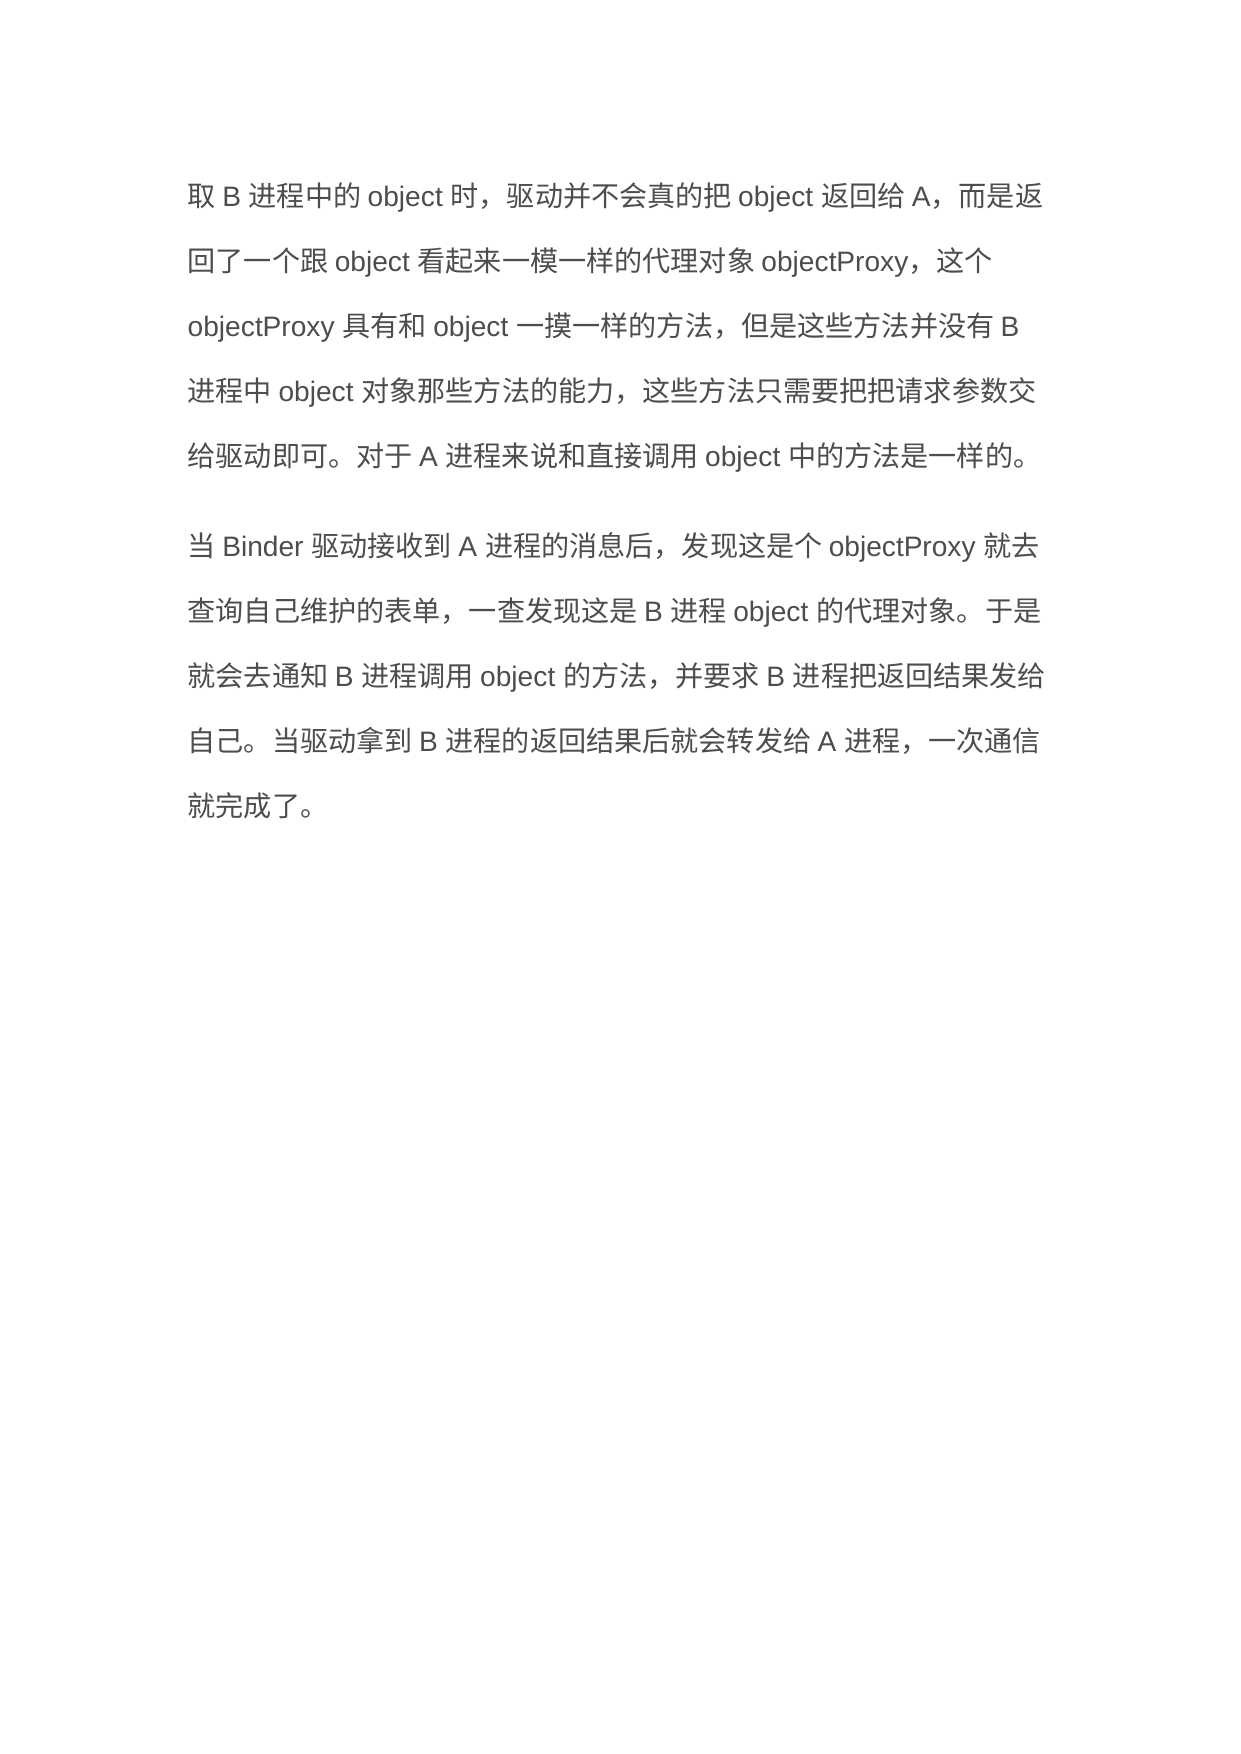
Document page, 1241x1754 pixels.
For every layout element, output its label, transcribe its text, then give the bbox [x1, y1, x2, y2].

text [187, 162, 1053, 487]
text 当 Binder 驱动接收到 A 进程的消息后，发现这是个 objectProxy 就去查询自己维护的表单，一查发现这是 B 进程 object 的代理对象。于是就会去通知 B 进程调用 object 的方法，并要求 B 进程把返回结果发给自己。当驱动拿到 B 进程的返回结果后就会转发给 A 进程，一次通信就完成了。 [187, 512, 1053, 837]
